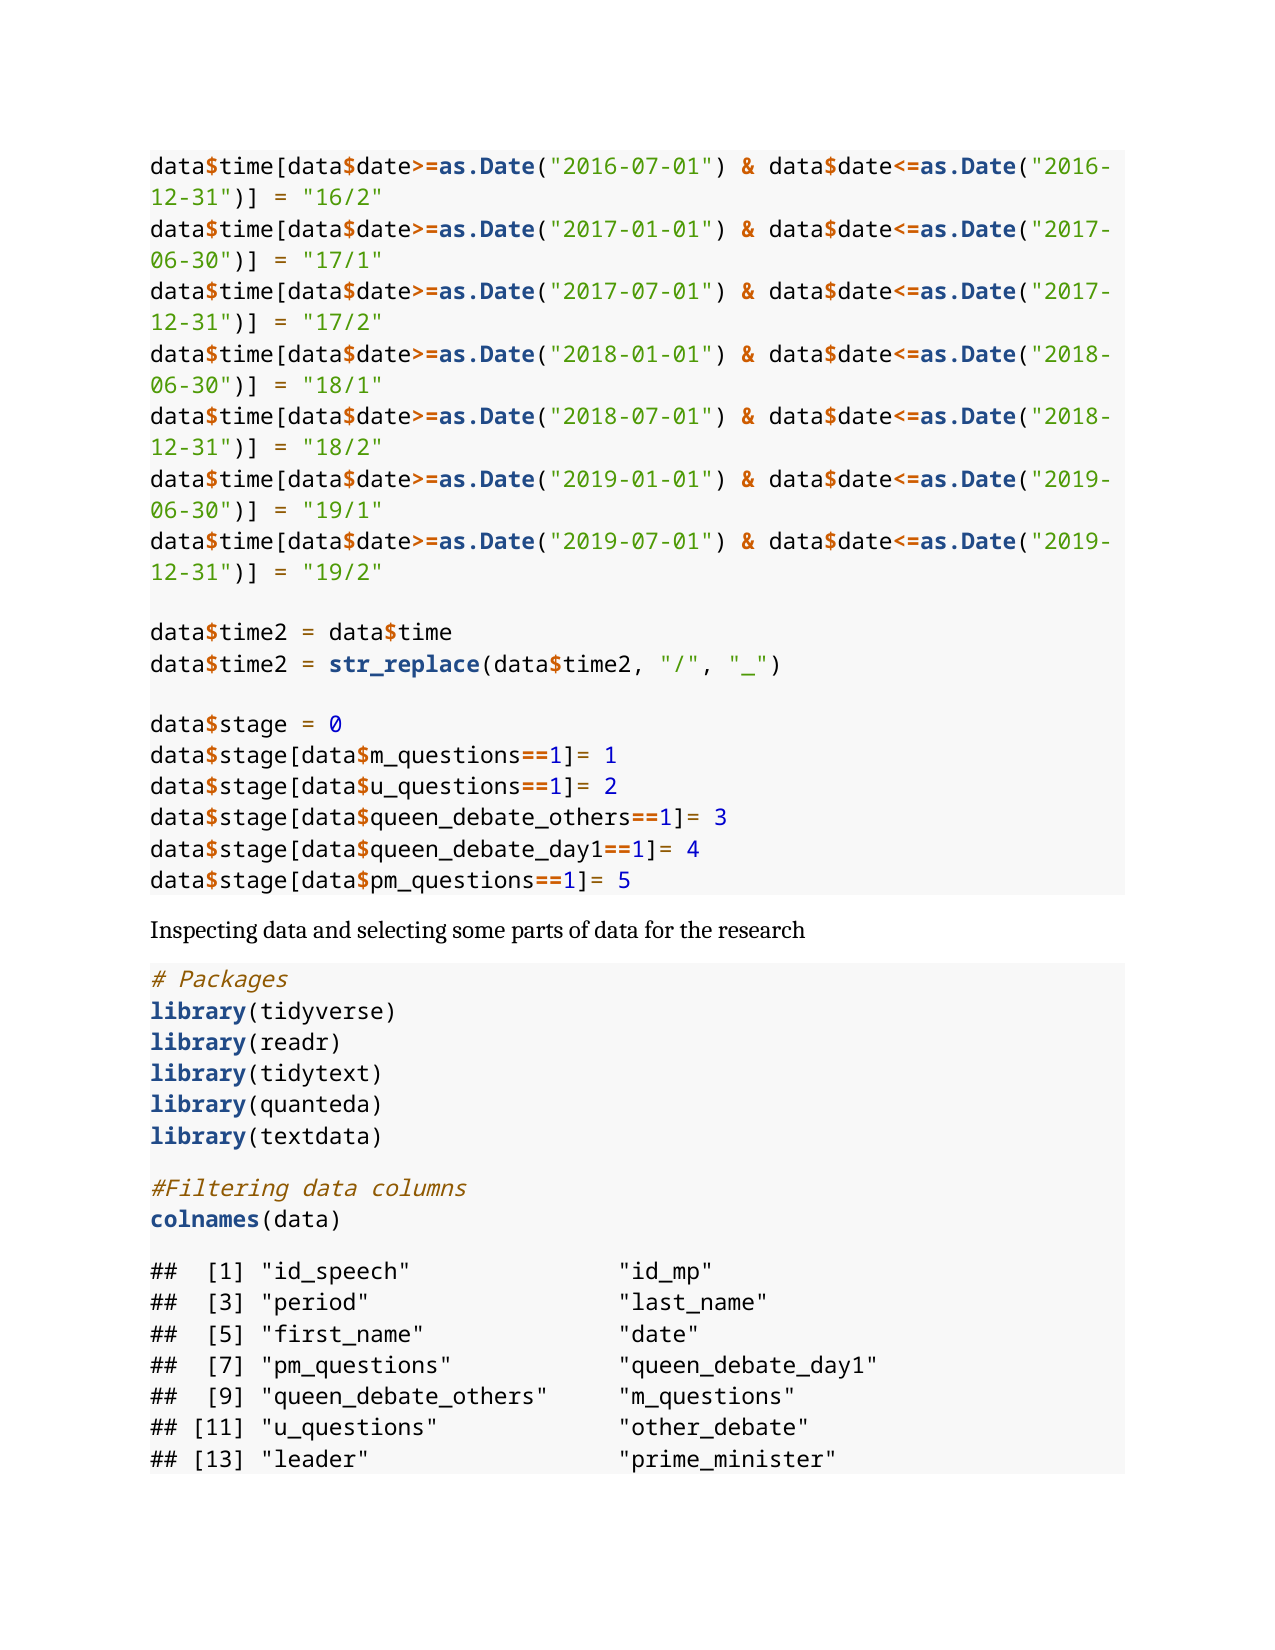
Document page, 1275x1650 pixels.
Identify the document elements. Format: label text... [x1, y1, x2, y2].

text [150, 1255, 1125, 1474]
text # Packages library(tidyverse) library(readr) library(tidytext) library(quanteda) library(textdata) [150, 963, 1125, 1151]
text Inspecting data and selecting some parts of data for the research [150, 916, 1125, 944]
text #Filtering data columns colnames(data) [342, 1172, 1125, 1234]
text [150, 150, 1125, 895]
